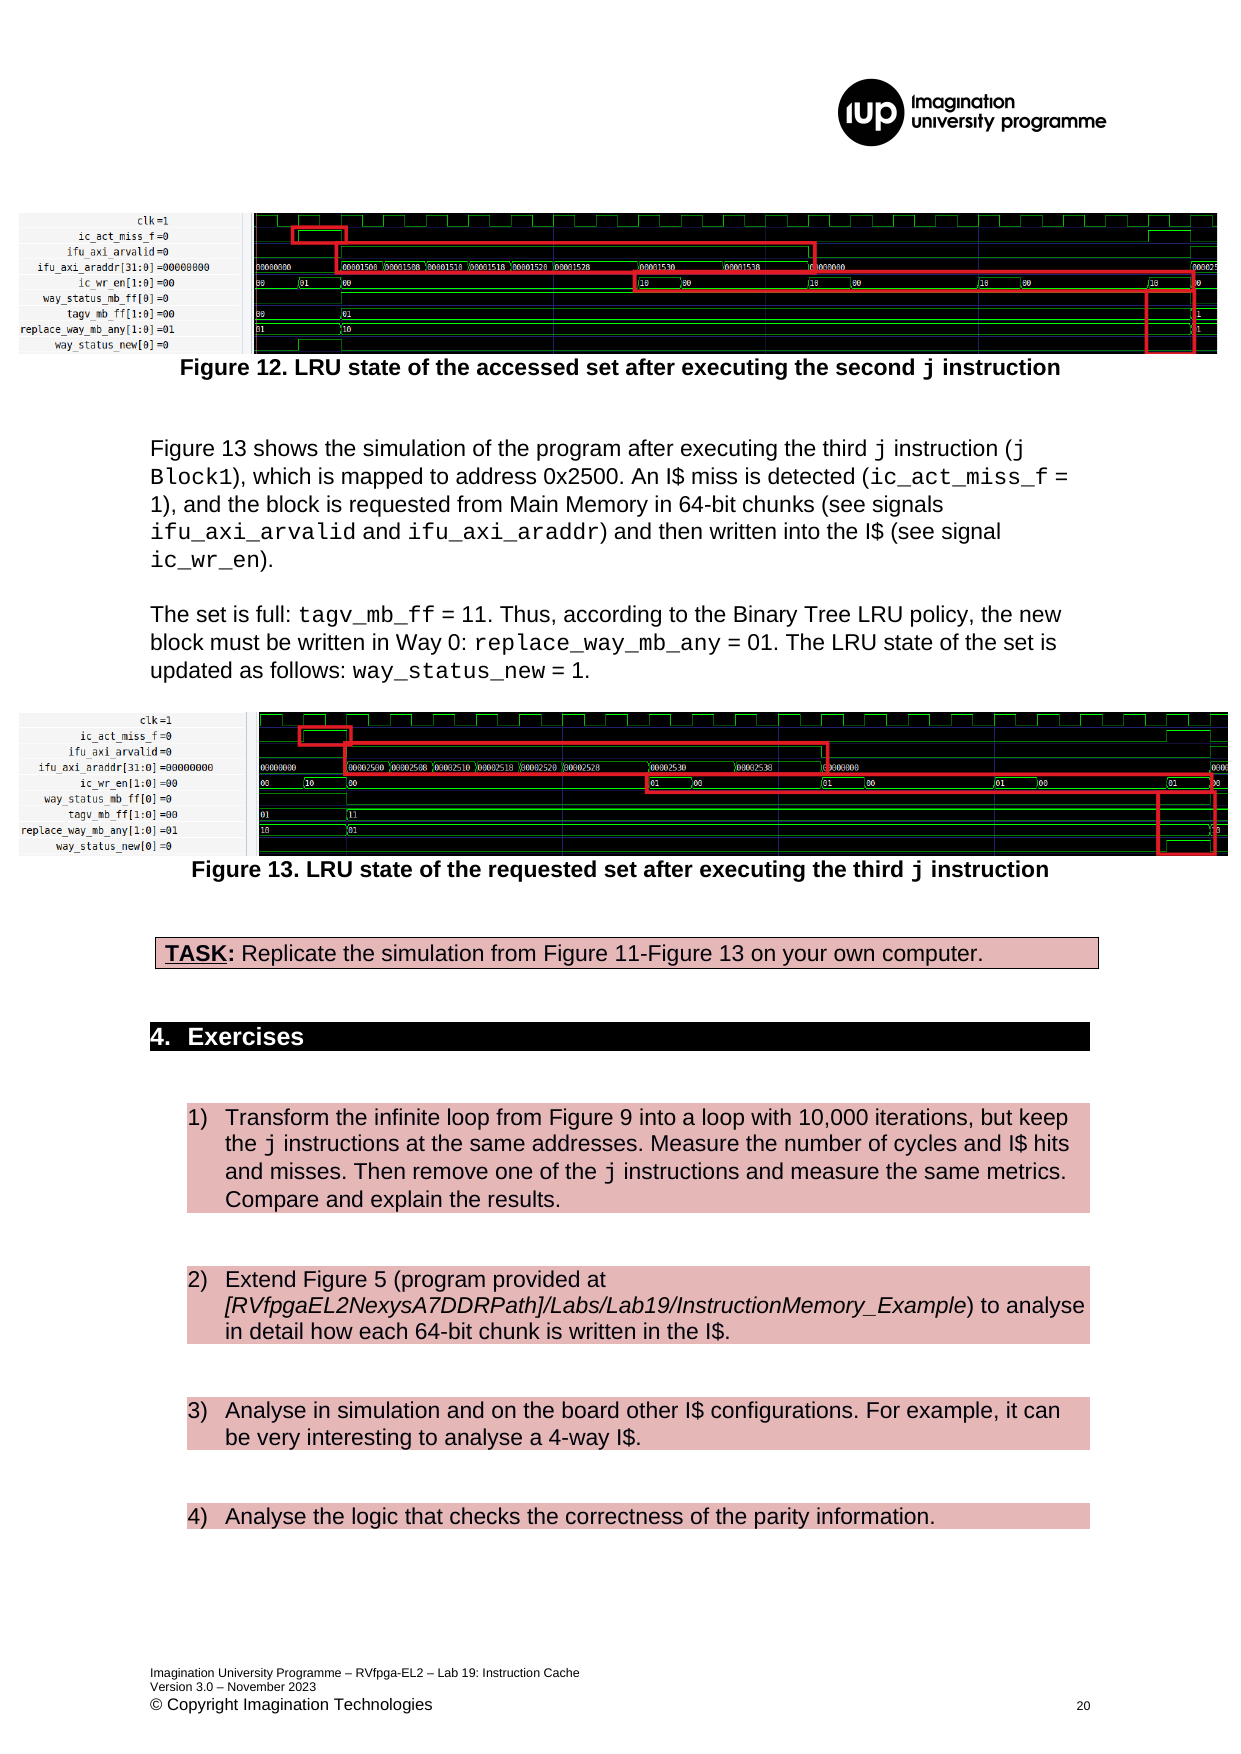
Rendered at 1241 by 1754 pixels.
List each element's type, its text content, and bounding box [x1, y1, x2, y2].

picture [18, 712, 1228, 856]
text The set is full: tagv_mb_ff = 11. Thus, according to the Binary Tree LRU policy, the new block must be written in Way 0: replace_way_mb_any = 01. The LRU state of the set is updated as follows: way_status_new = 1. [150, 601, 1090, 686]
list Extend Figure 5 (program provided at [RVfpgaEL2NexysA7DDRPath]/Labs/Lab19/InstructionMemory_Example) to analyse in detail how each 64-bit chunk is written in the I$. [187, 1266, 1090, 1344]
list Analyse in simulation and on the board other I$ configurations. For example, it can be very interesting to analyse a 4-way I$. [187, 1397, 1090, 1450]
list Analyse the logic that checks the correctness of the parity information. [187, 1503, 1090, 1529]
subtitle Exercises [150, 1022, 1090, 1051]
picture [837, 77, 1108, 148]
picture [18, 213, 1218, 354]
